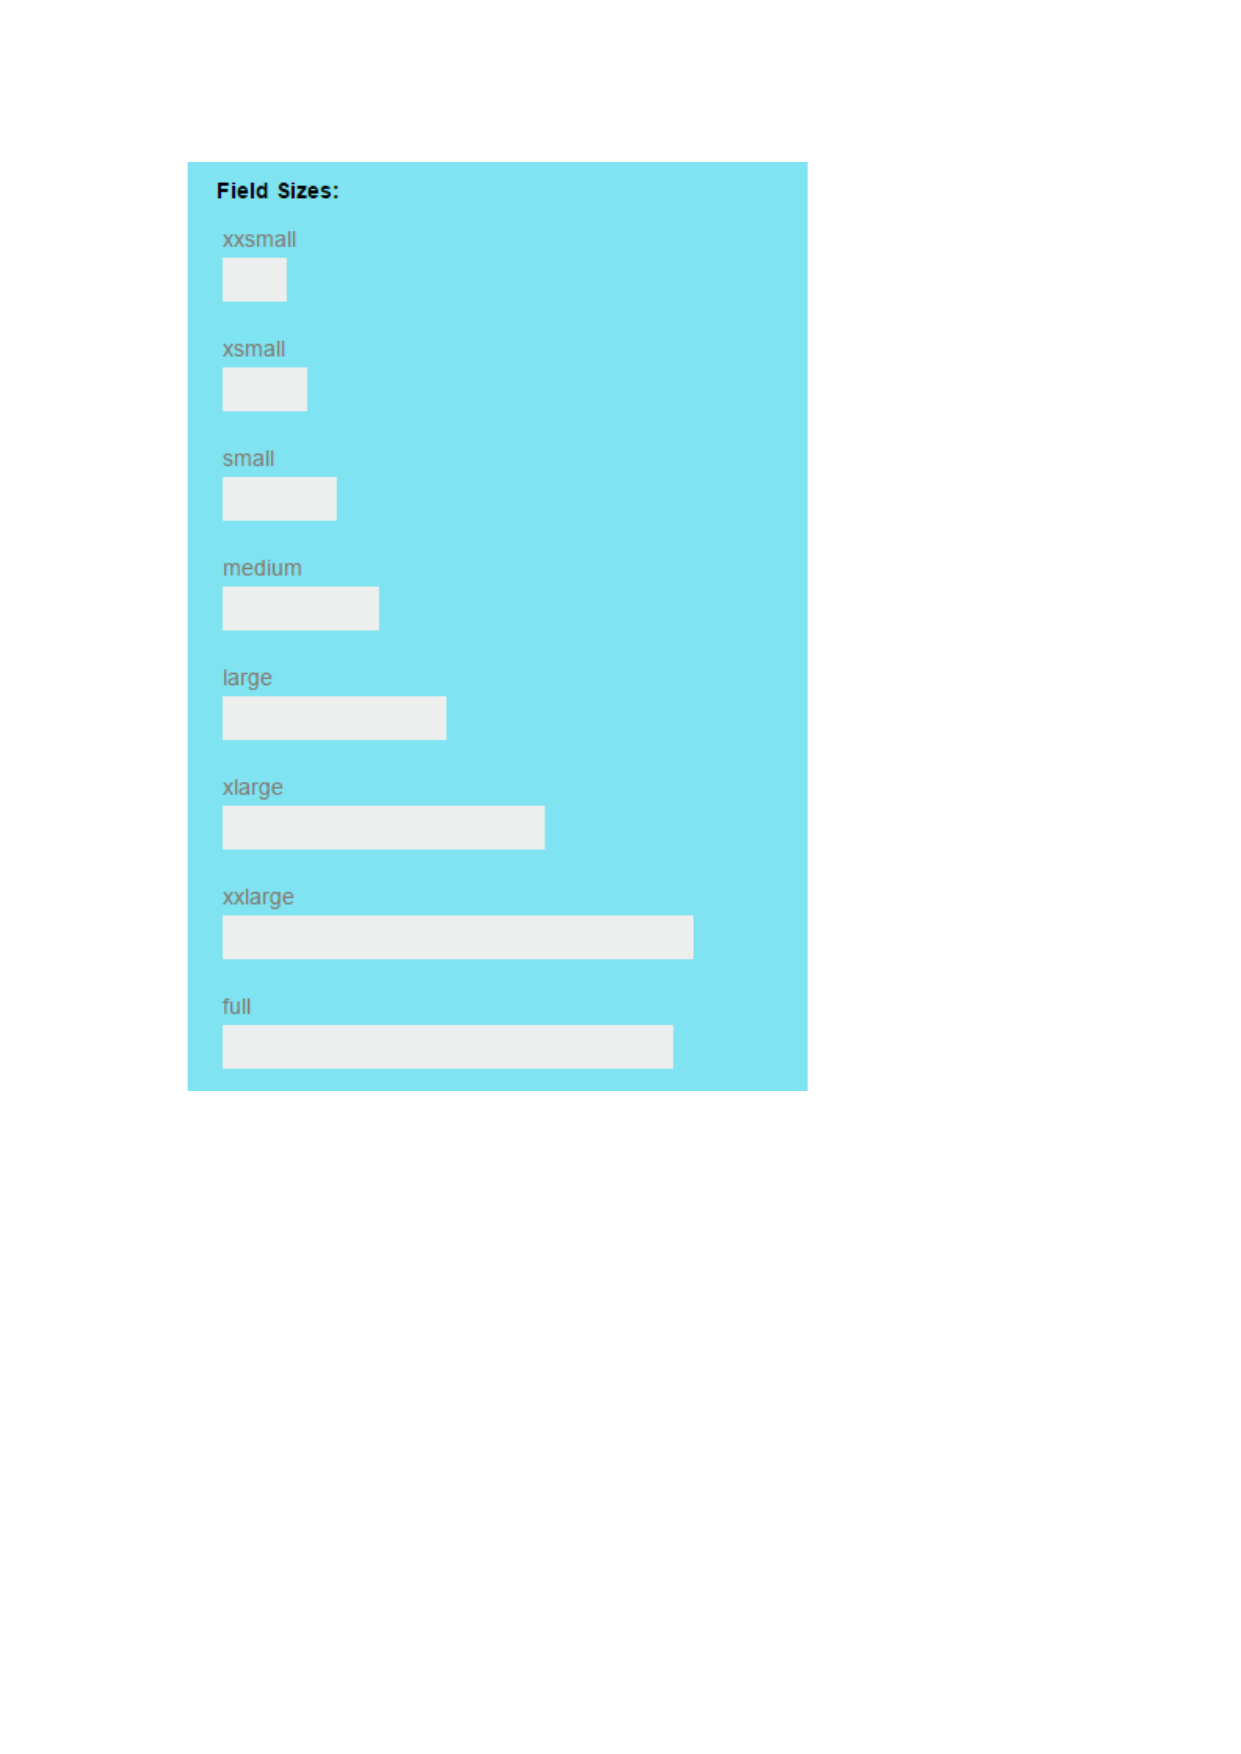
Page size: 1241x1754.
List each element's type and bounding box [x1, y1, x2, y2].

picture [187, 162, 808, 1091]
